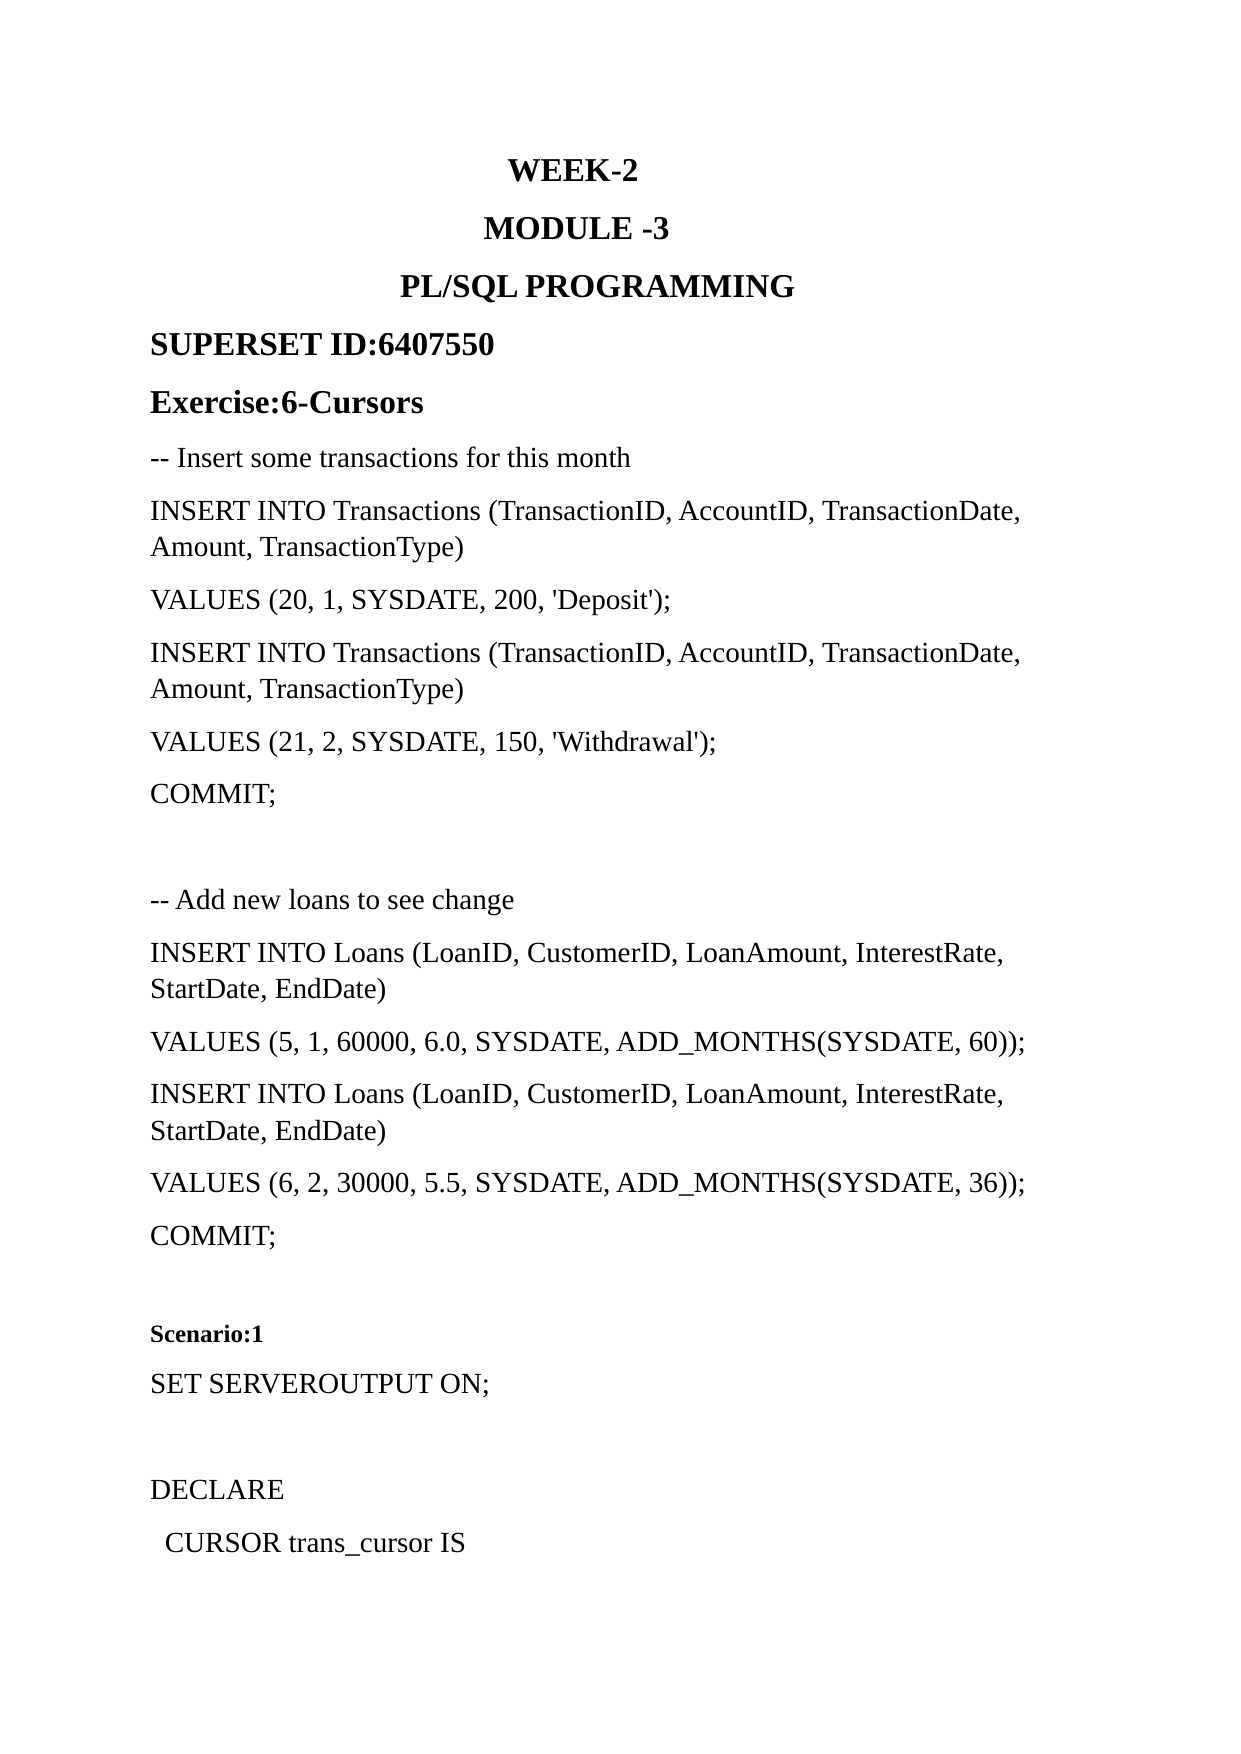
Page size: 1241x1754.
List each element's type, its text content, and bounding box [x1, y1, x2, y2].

text VALUES (6, 2, 30000, 5.5, SYSDATE, ADD_MONTHS(SYSDATE, 36)); [150, 1166, 1090, 1199]
text -- Insert some transactions for this month [150, 440, 1090, 474]
text -- Add new loans to see change [150, 882, 1090, 916]
text SUPERSET ID:6407550 [150, 324, 1090, 362]
text INSERT INTO Loans (LoanID, CustomerID, LoanAmount, InterestRate, StartDate, EndDate) [150, 1077, 1090, 1146]
text PL/SQL PROGRAMMING [150, 266, 1090, 304]
text Exercise:6-Cursors [150, 382, 1090, 420]
text INSERT INTO Transactions (TransactionID, AccountID, TransactionDate, Amount, TransactionType) [150, 635, 1090, 704]
text SET SERVEROUTPUT ON; [150, 1367, 1090, 1400]
text INSERT INTO Loans (LoanID, CustomerID, LoanAmount, InterestRate, StartDate, EndDate) [150, 935, 1090, 1004]
text COMMIT; [150, 1218, 1090, 1252]
text Scenario:1 [150, 1319, 1090, 1348]
text WEEK-2 [150, 150, 1090, 188]
text DECLARE [150, 1472, 1090, 1506]
text INSERT INTO Transactions (TransactionID, AccountID, TransactionDate, Amount, TransactionType) [150, 493, 1090, 563]
text COMMIT; [150, 776, 1090, 810]
text VALUES (21, 2, SYSDATE, 150, 'Withdrawal'); [150, 724, 1090, 757]
text CURSOR trans_cursor IS [150, 1525, 1090, 1559]
text MODULE -3 [150, 208, 1090, 246]
text VALUES (5, 1, 60000, 6.0, SYSDATE, ADD_MONTHS(SYSDATE, 60)); [150, 1024, 1090, 1057]
text VALUES (20, 1, SYSDATE, 200, 'Deposit'); [150, 582, 1090, 615]
